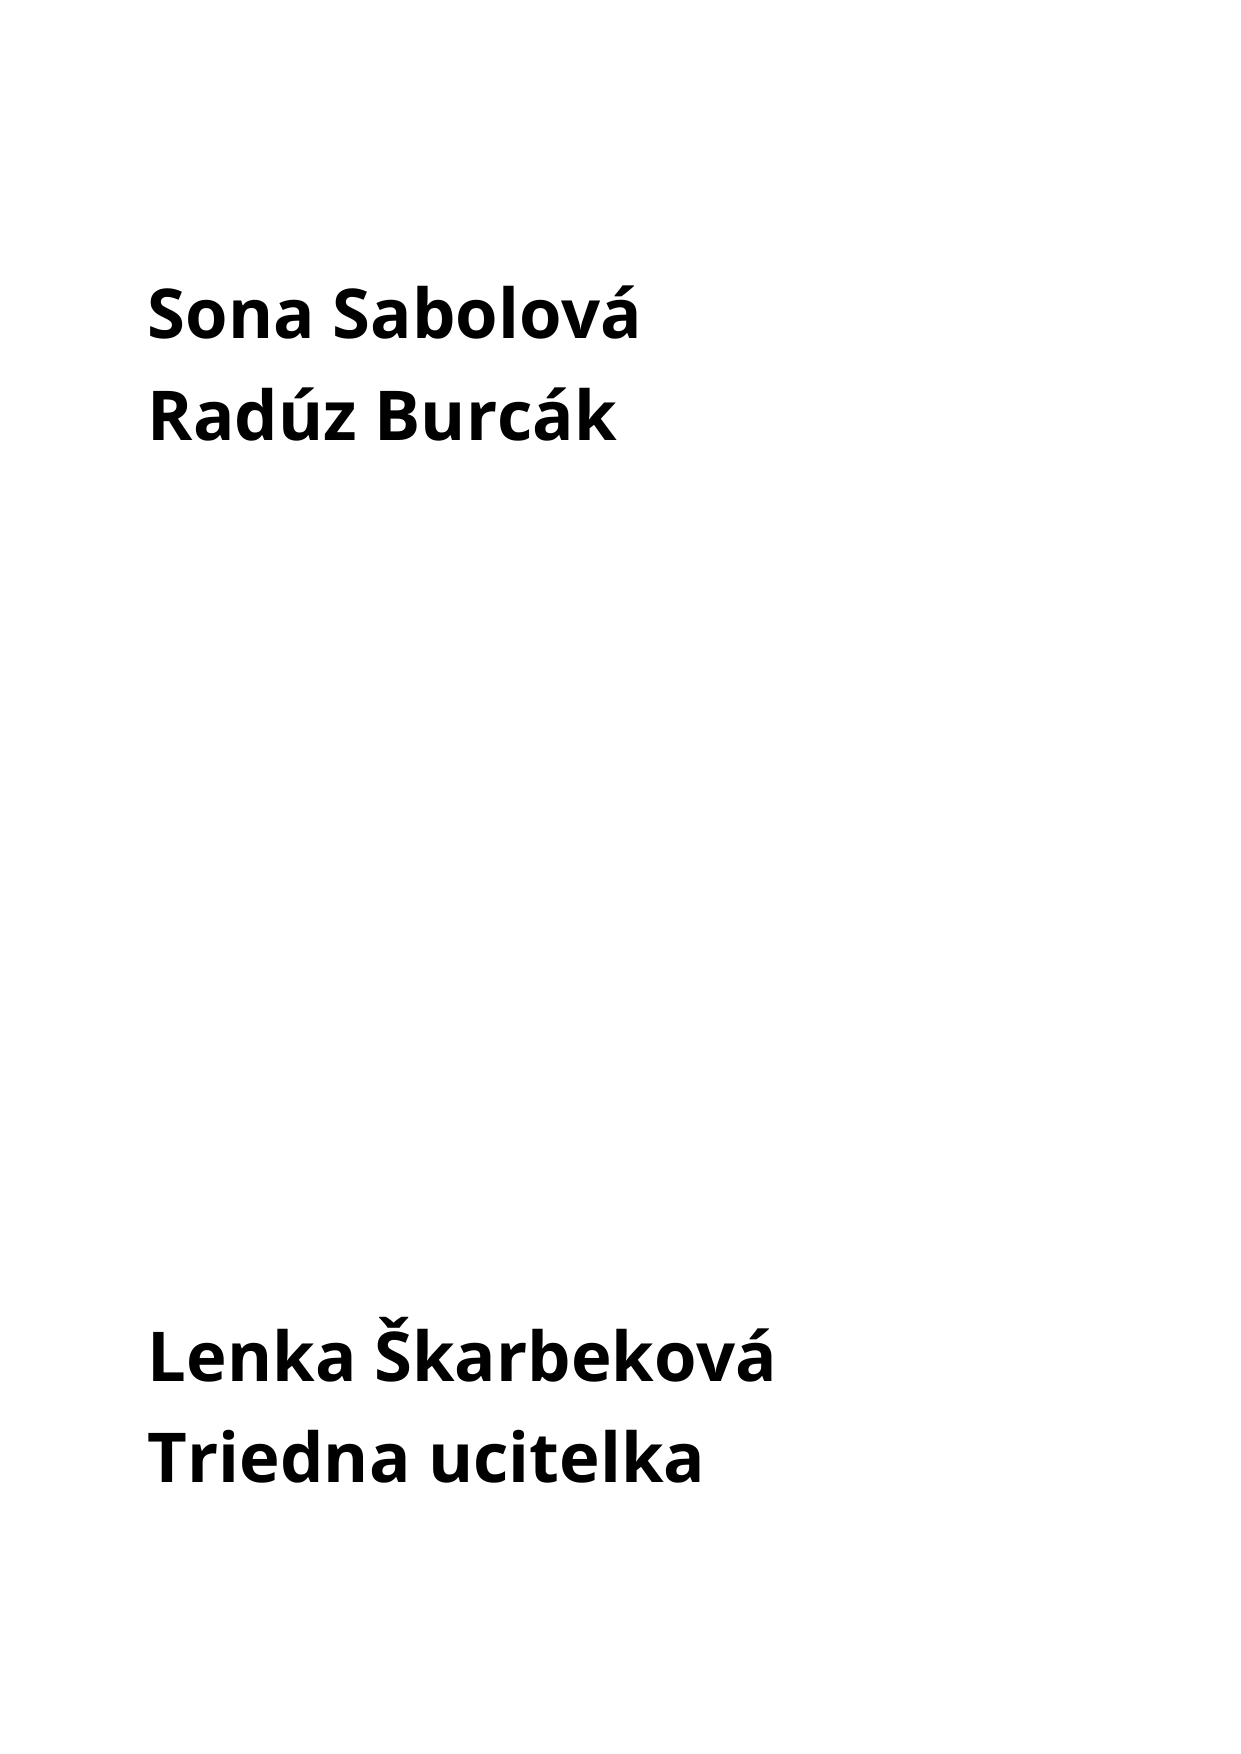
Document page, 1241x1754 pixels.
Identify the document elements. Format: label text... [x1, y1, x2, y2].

text Sona Sabolová Radúz Burcák [148, 265, 1093, 460]
text Lenka Škarbeková Triedna ucitelka [148, 1308, 1093, 1503]
